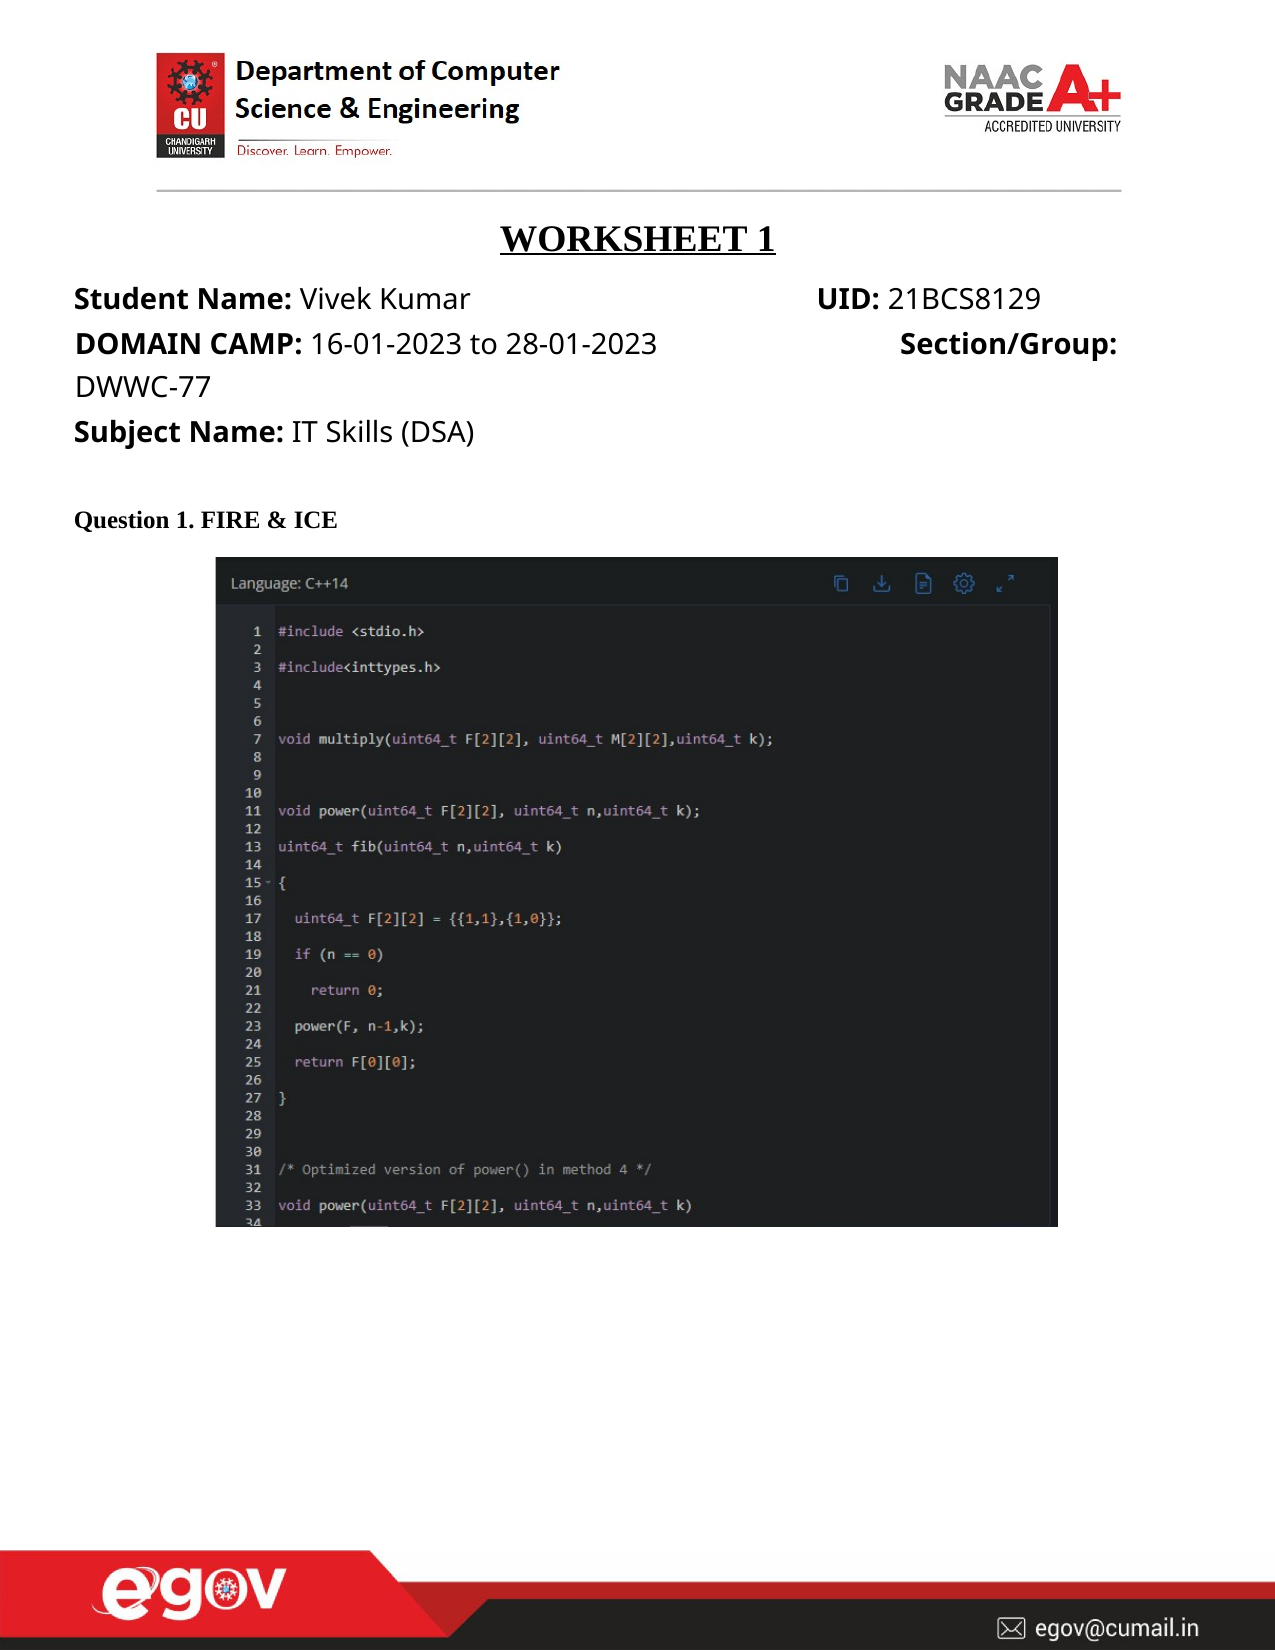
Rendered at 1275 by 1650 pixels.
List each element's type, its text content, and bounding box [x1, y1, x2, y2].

subtitle Question 1. FIRE & ICE [73, 505, 1206, 534]
picture [215, 557, 1058, 1227]
text DOMAIN CAMP: 16-01-2023 to 28-01-2023 Section/Group: DWWC-77 [74, 323, 1206, 406]
text Student Name: Vivek Kumar UID: 21BCS8129 [73, 278, 1206, 318]
text WORKSHEET 1 [75, 216, 1200, 259]
picture [0, 1549, 1275, 1650]
text Subject Name: IT Skills (DSA) [73, 411, 1206, 451]
picture [75, 0, 1200, 216]
